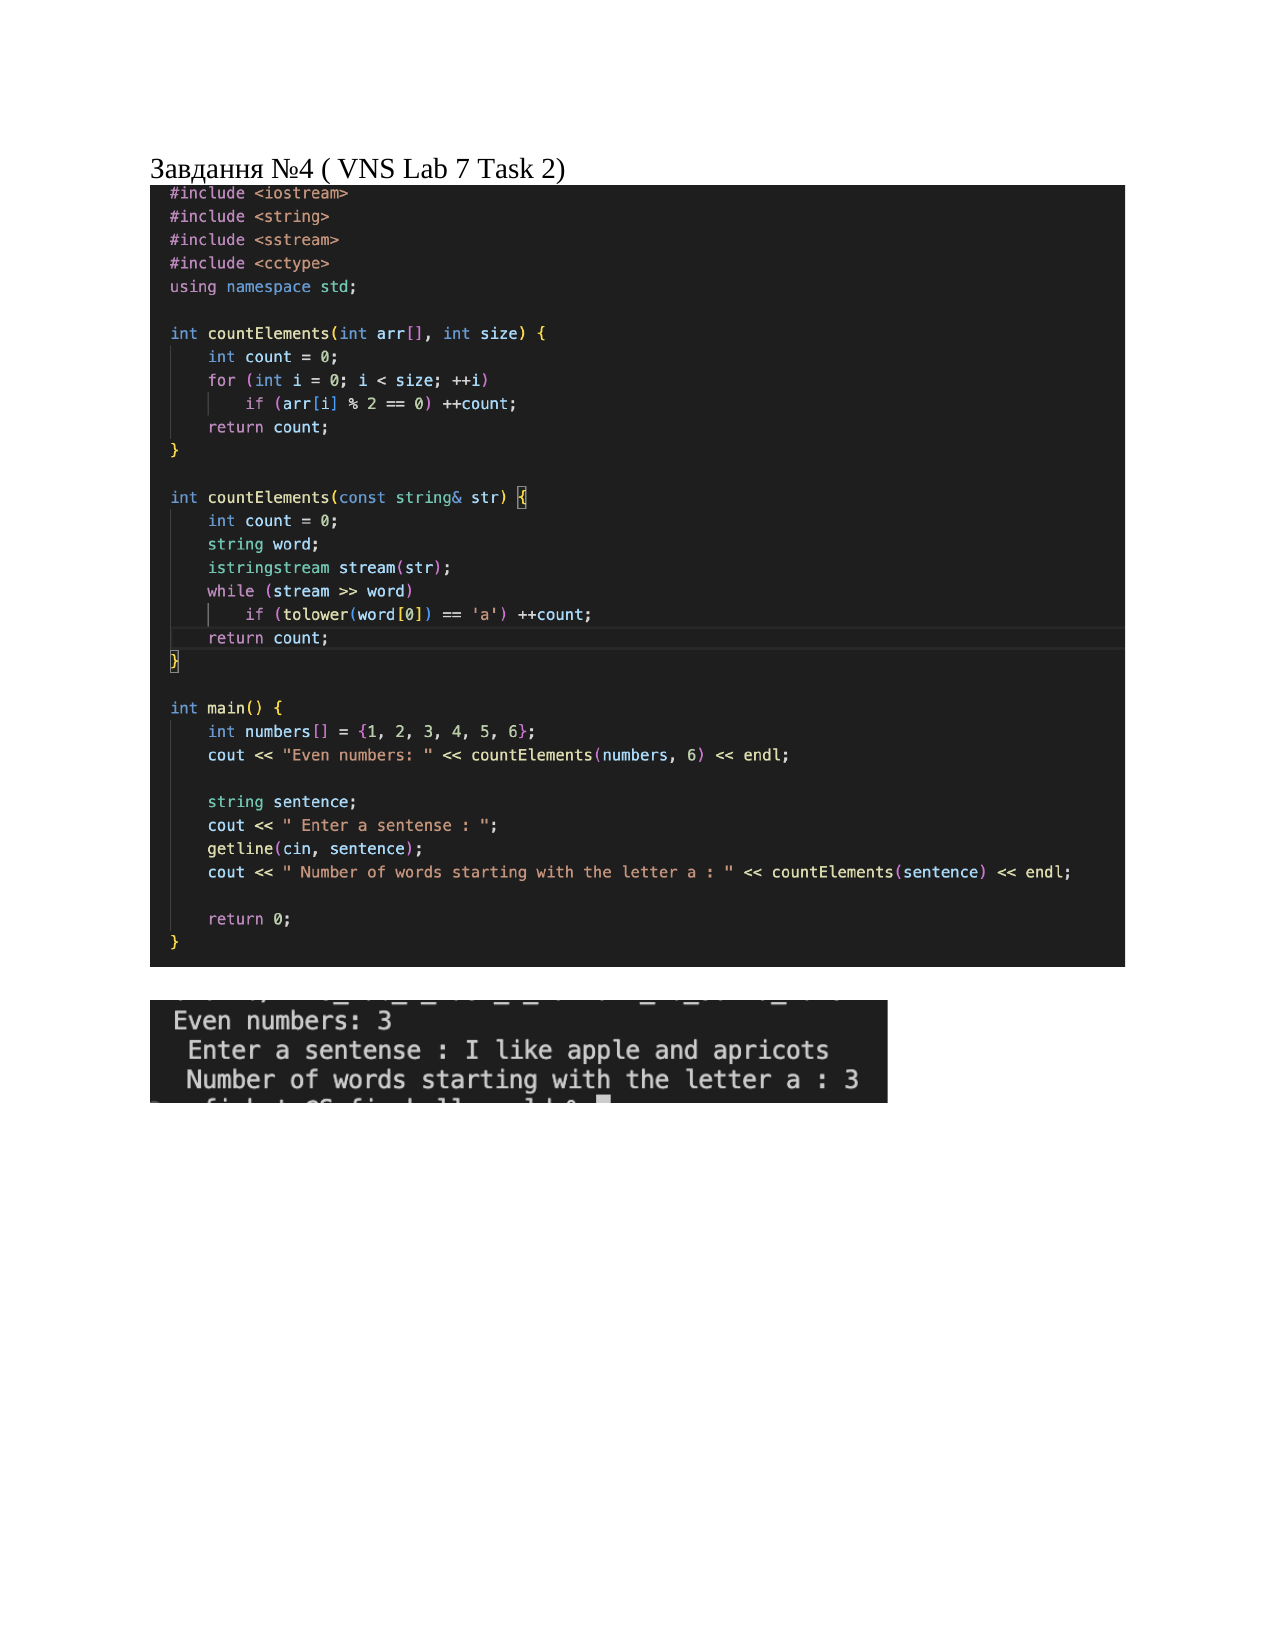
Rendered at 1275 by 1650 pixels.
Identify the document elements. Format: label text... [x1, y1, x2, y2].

text Завдання №4 ( VNS Lab 7 Task 2) [150, 150, 1125, 185]
picture [150, 1000, 888, 1103]
picture [150, 185, 1125, 967]
